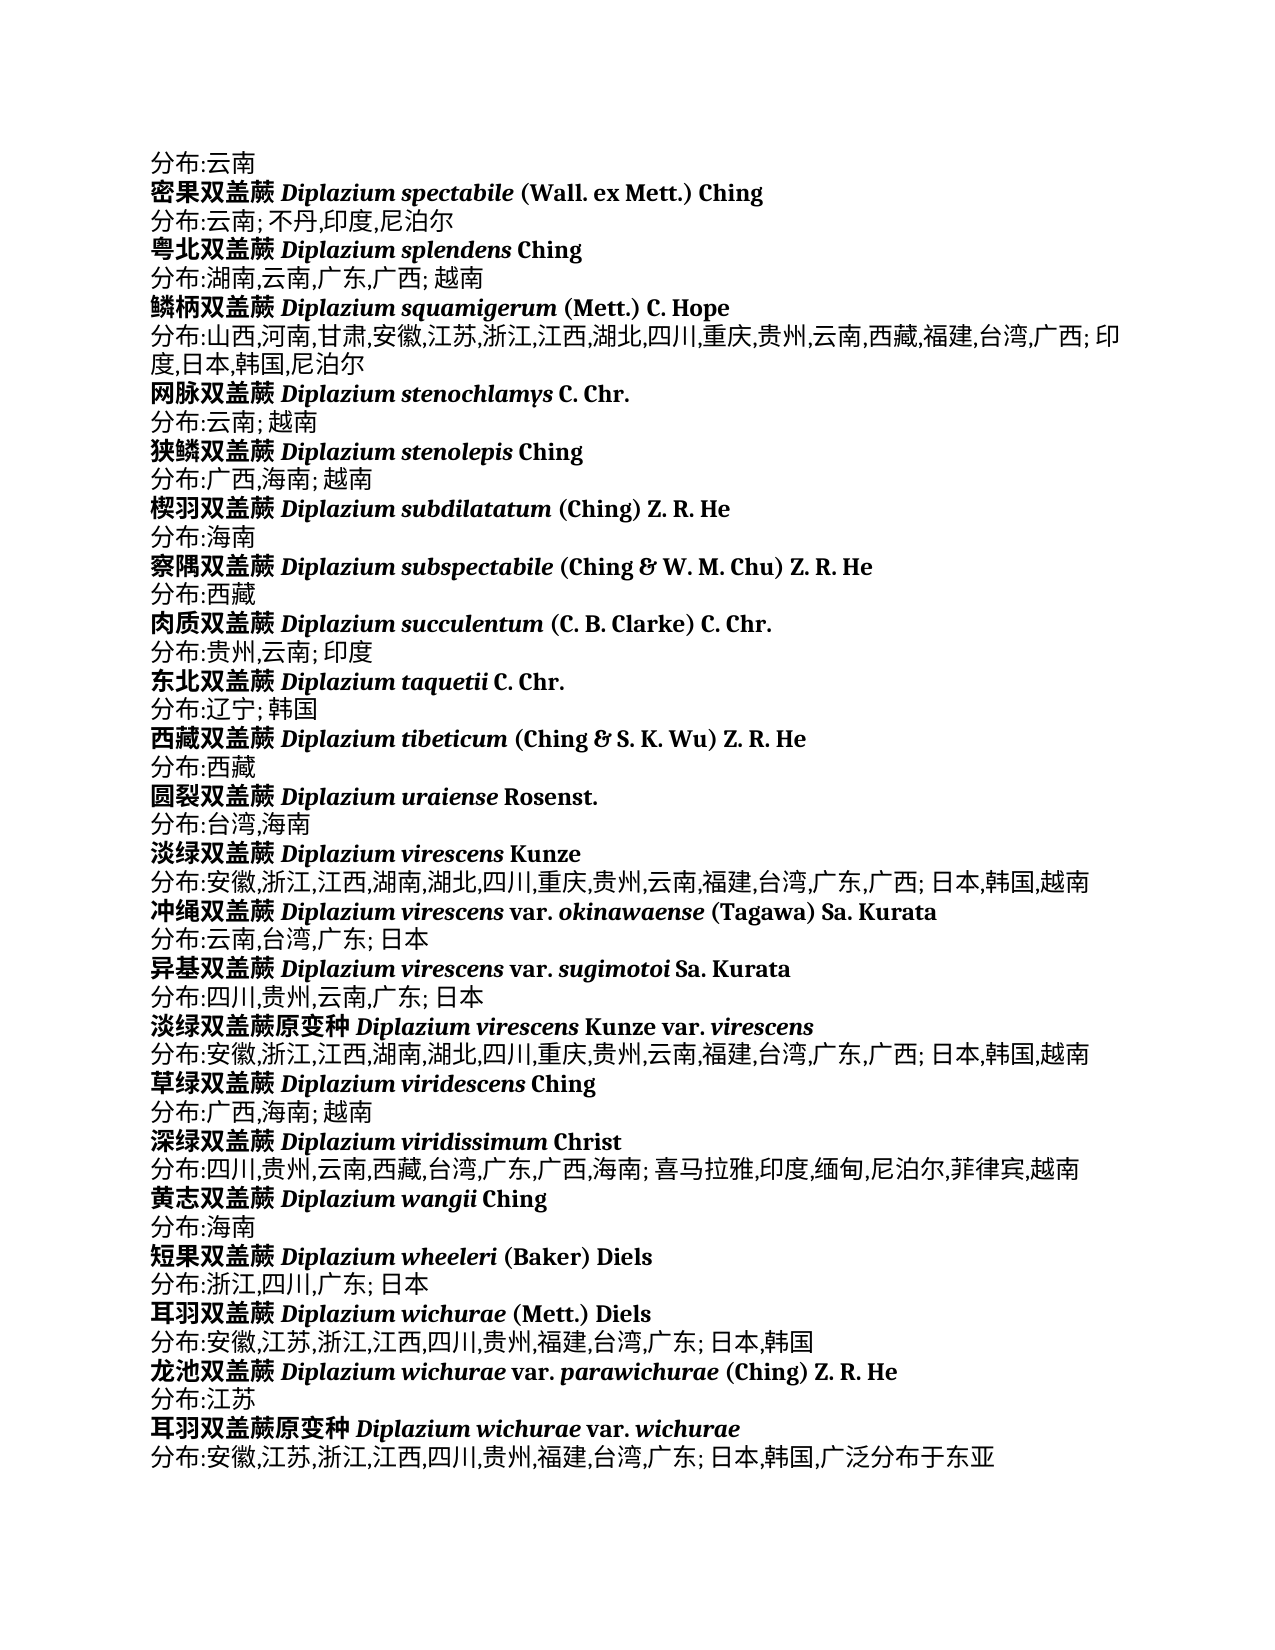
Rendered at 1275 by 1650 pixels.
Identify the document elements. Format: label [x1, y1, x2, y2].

text [150, 150, 1125, 1472]
